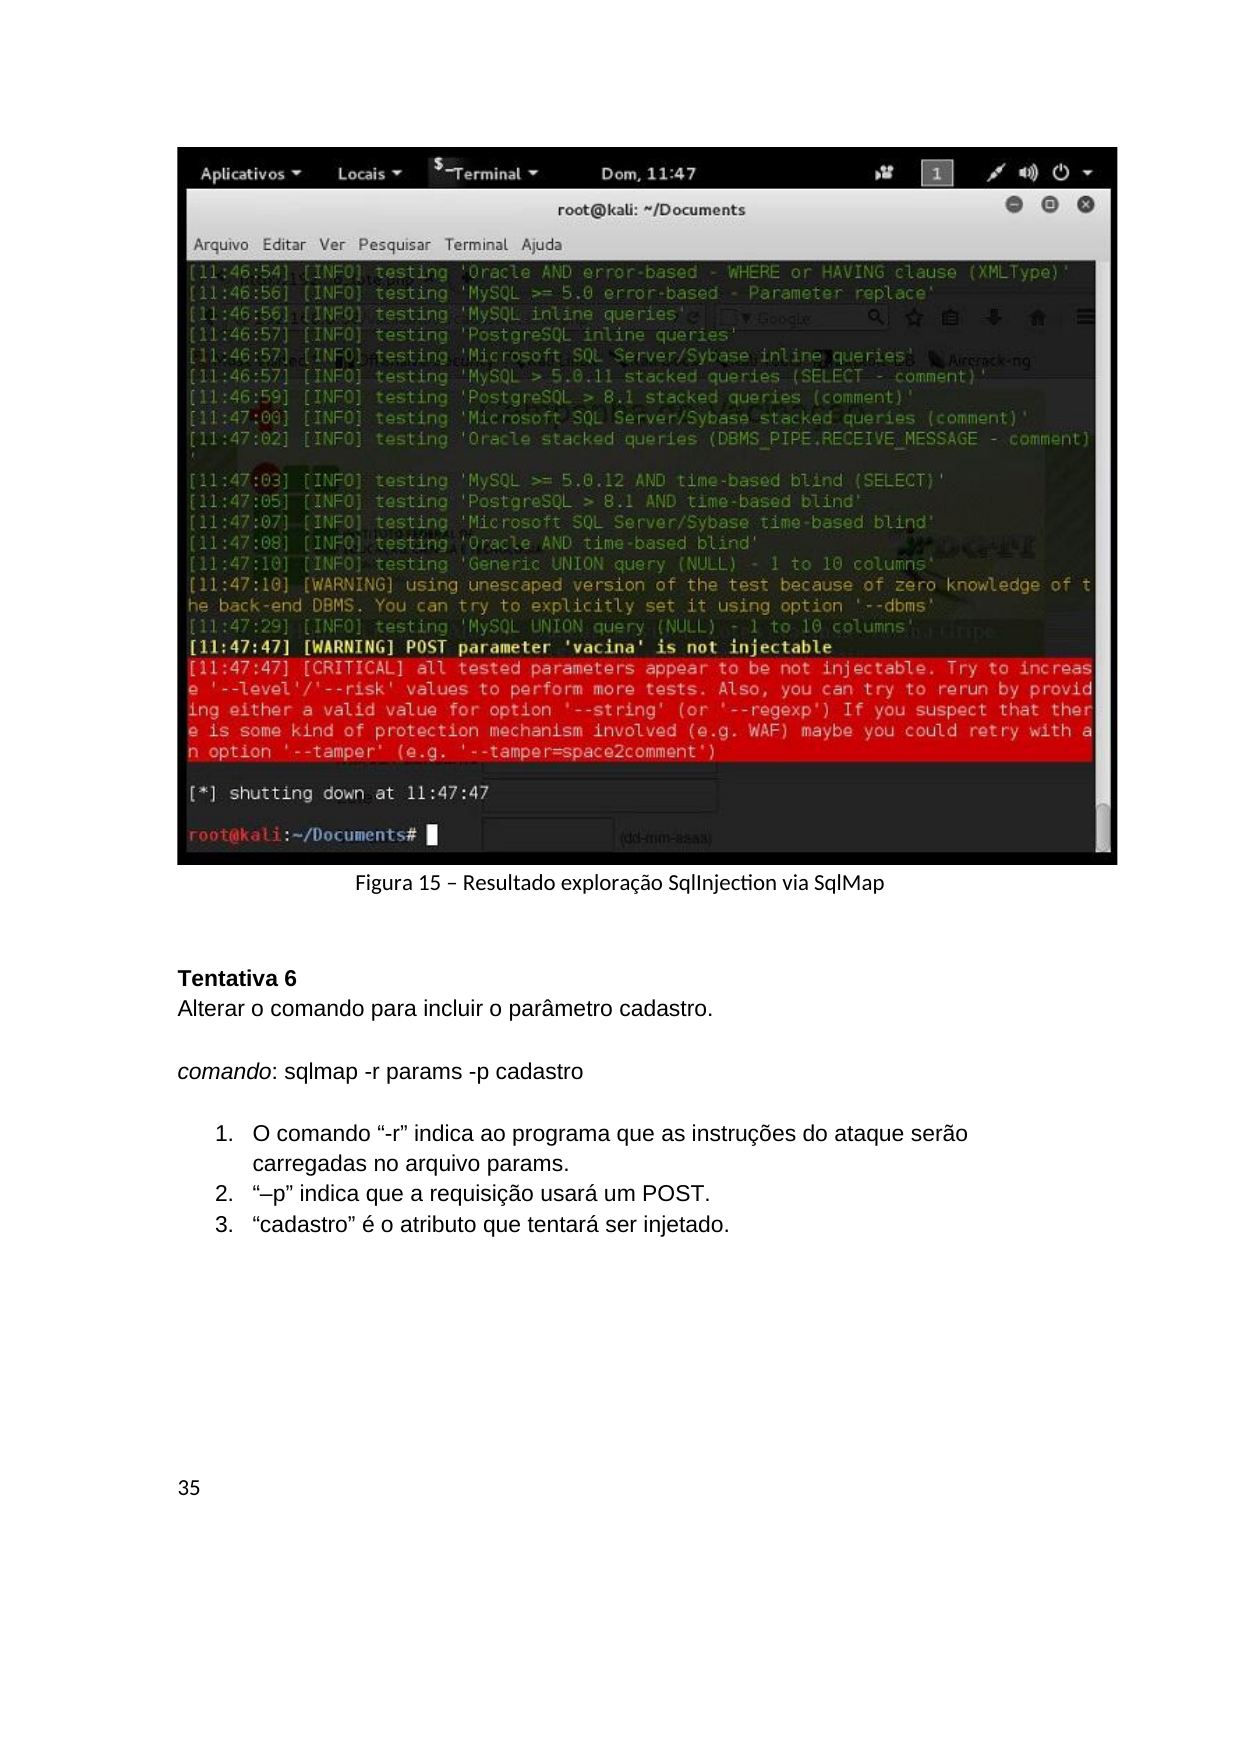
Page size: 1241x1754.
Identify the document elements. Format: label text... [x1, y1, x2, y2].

text comando: sqlmap -r params -p cadastro [177, 1058, 1063, 1084]
picture [177, 147, 1118, 865]
list “cadastro” é o atributo que tentará ser injetado. [215, 1211, 1063, 1237]
text Figura 15 – Resultado exploração SqlInjection via SqlMap [177, 868, 1063, 896]
text Tentativa 6 [177, 965, 1063, 991]
text Alterar o comando para incluir o parâmetro cadastro. [177, 995, 1063, 1022]
list “–p” indica que a requisição usará um POST. [215, 1180, 1063, 1207]
list O comando “-r” indica ao programa que as instruções do ataque serão carregadas no arquivo params. [215, 1120, 1063, 1177]
